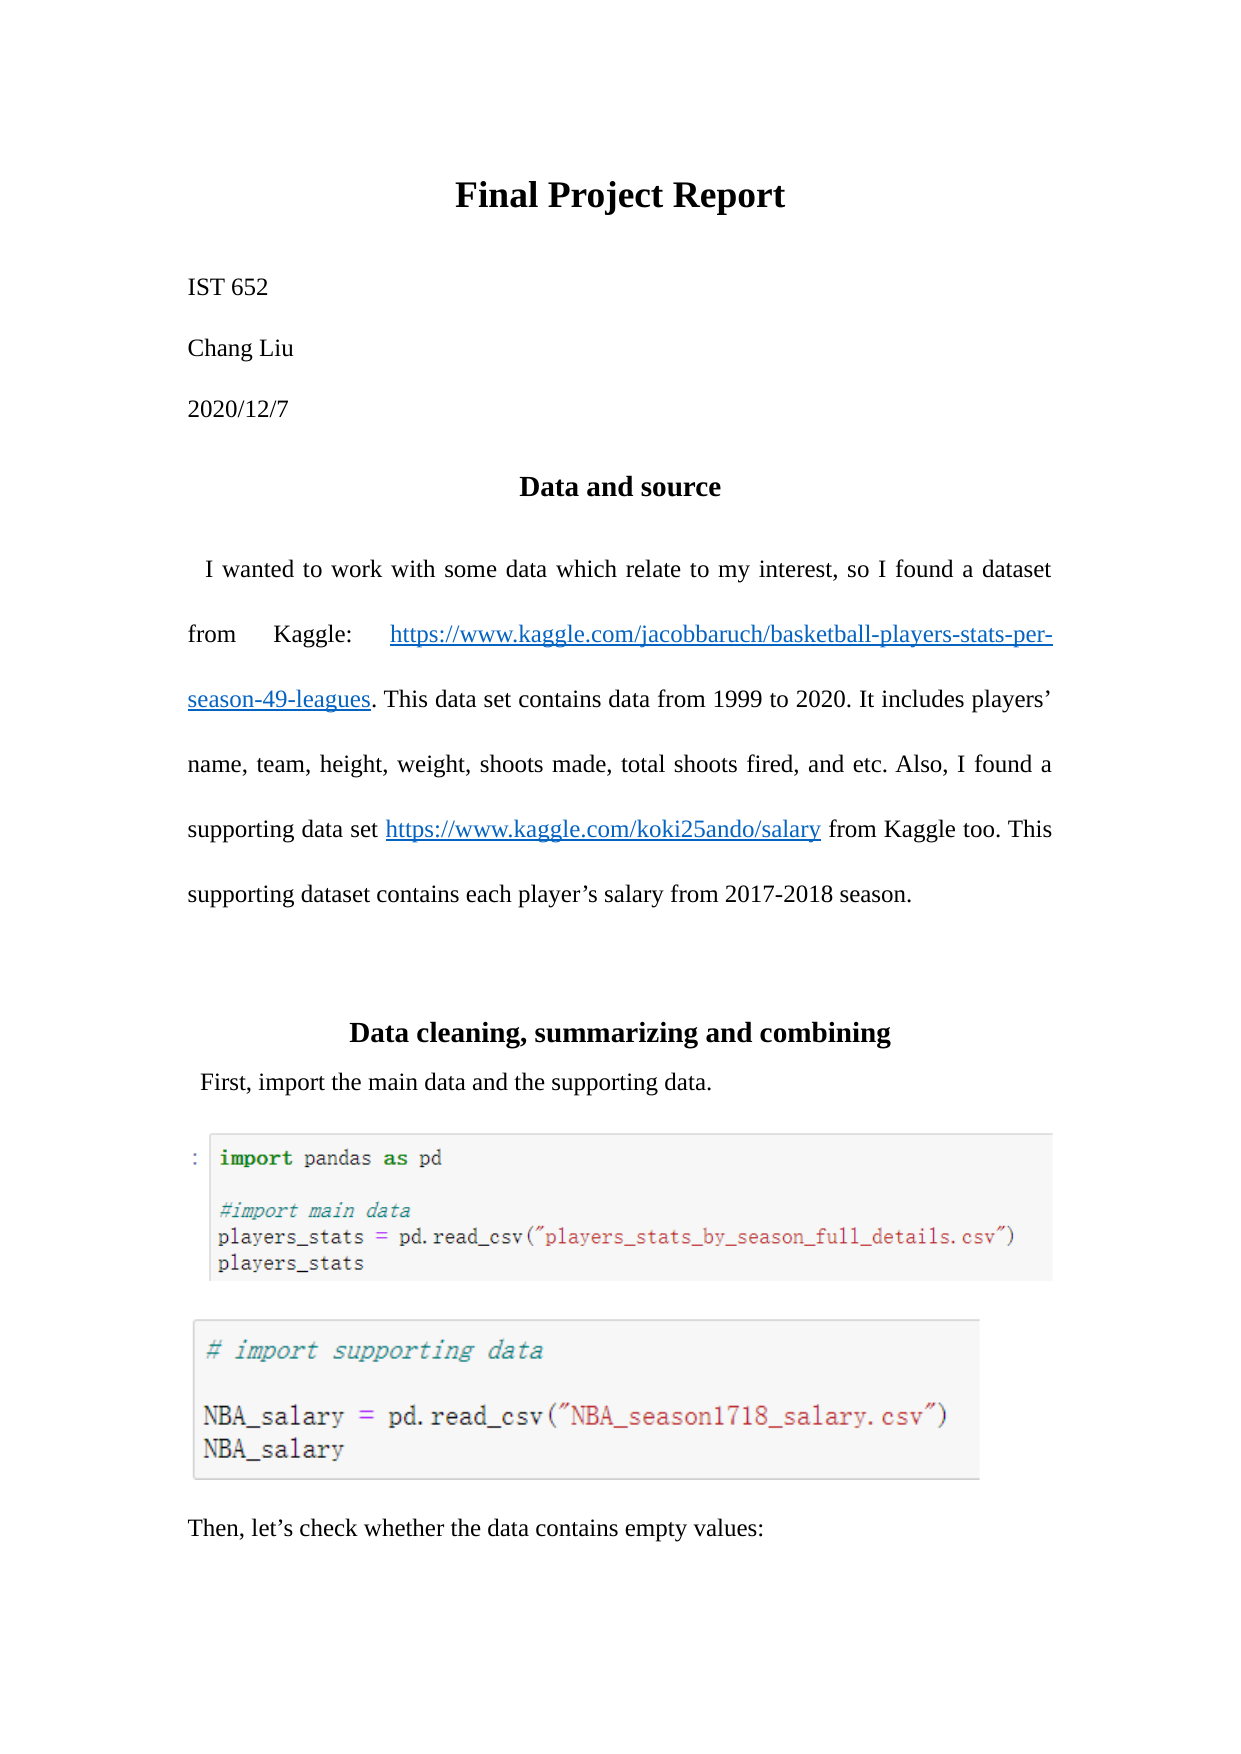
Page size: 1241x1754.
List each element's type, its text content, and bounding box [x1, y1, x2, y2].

text 2020/12/7 [187, 393, 1053, 425]
text Chang Liu [187, 331, 1053, 364]
text Data and source [187, 454, 1053, 519]
text I wanted to work with some data which relate to my interest, so I found a dataset from Kaggle: https://www.kaggle.com/jacobbaruch/basketball-players-stats-per-season-49-leagues. This data set contains data from 1999 to 2020. It includes players’ name, team, height, weight, shoots made, total shoots fired, and etc. Also, I found a supporting data set https://www.kaggle.com/koki25ando/salary from Kaggle too. This supporting dataset contains each player’s salary from 2017-2018 season. [187, 552, 1053, 910]
text Data cleaning, summarizing and combining [187, 1000, 1053, 1065]
text First, import the main data and the supporting data. [187, 1065, 1053, 1097]
picture [187, 1126, 1053, 1281]
text IST 652 [187, 270, 1053, 303]
picture [187, 1318, 980, 1480]
text Then, let’s check whether the data contains empty values: [187, 1511, 1053, 1543]
text Final Project Report [187, 162, 1053, 227]
